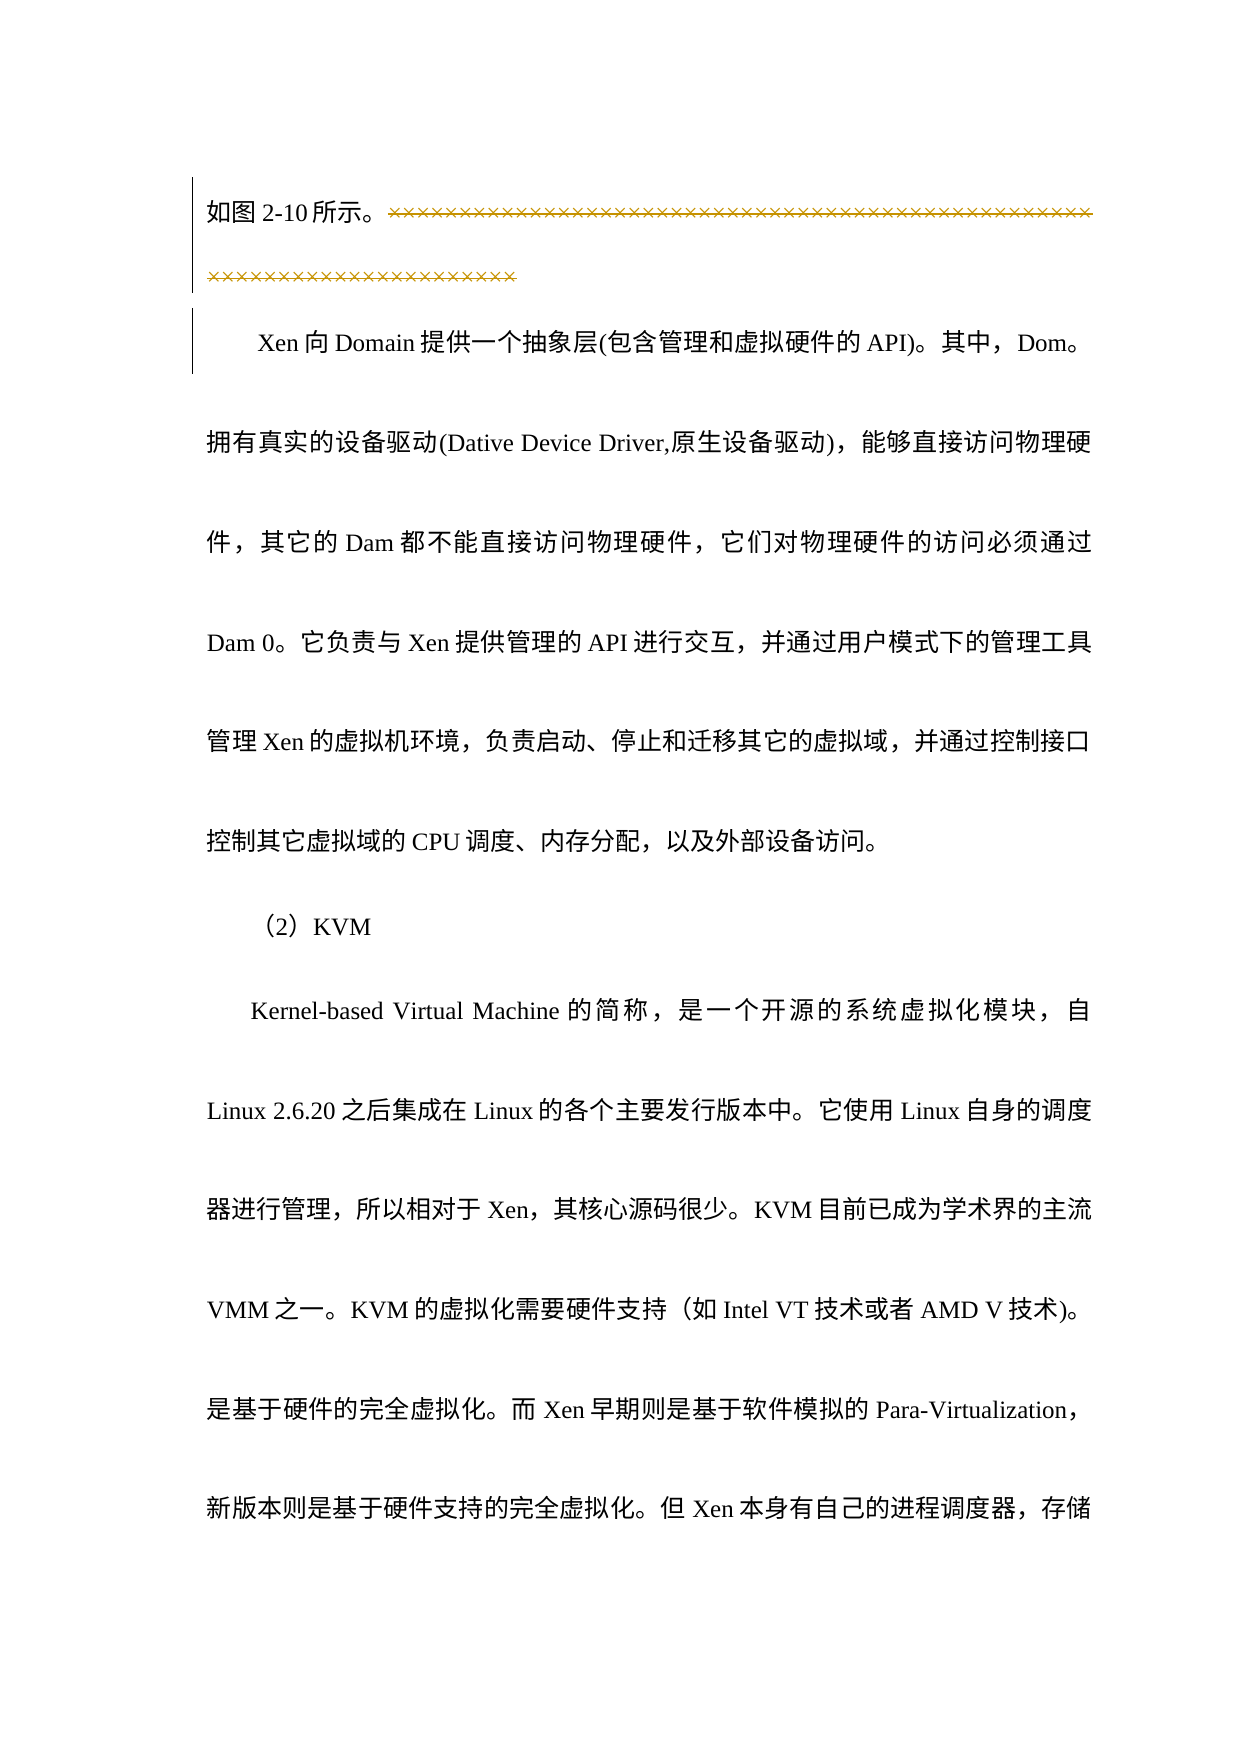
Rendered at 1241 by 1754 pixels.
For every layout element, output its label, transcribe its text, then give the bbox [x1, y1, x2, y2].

text Xen向Domain提供一个抽象层(包含管理和虚拟硬件的API)。其中，Dom。拥有真实的设备驱动(Dative Device Driver,原生设备驱动)，能够直接访问物理硬件，其它的Dam都不能直接访问物理硬件，它们对物理硬件的访问必须通过Dam 0。它负责与Xen提供管理的API进行交互，并通过用户模式下的管理工具管理Xen的虚拟机环境，负责启动、停止和迁移其它的虚拟域，并通过控制接口控制其它虚拟域的CPU调度、内存分配，以及外部设备访问。 [207, 308, 1093, 873]
list （2）KVM [250, 891, 1093, 957]
